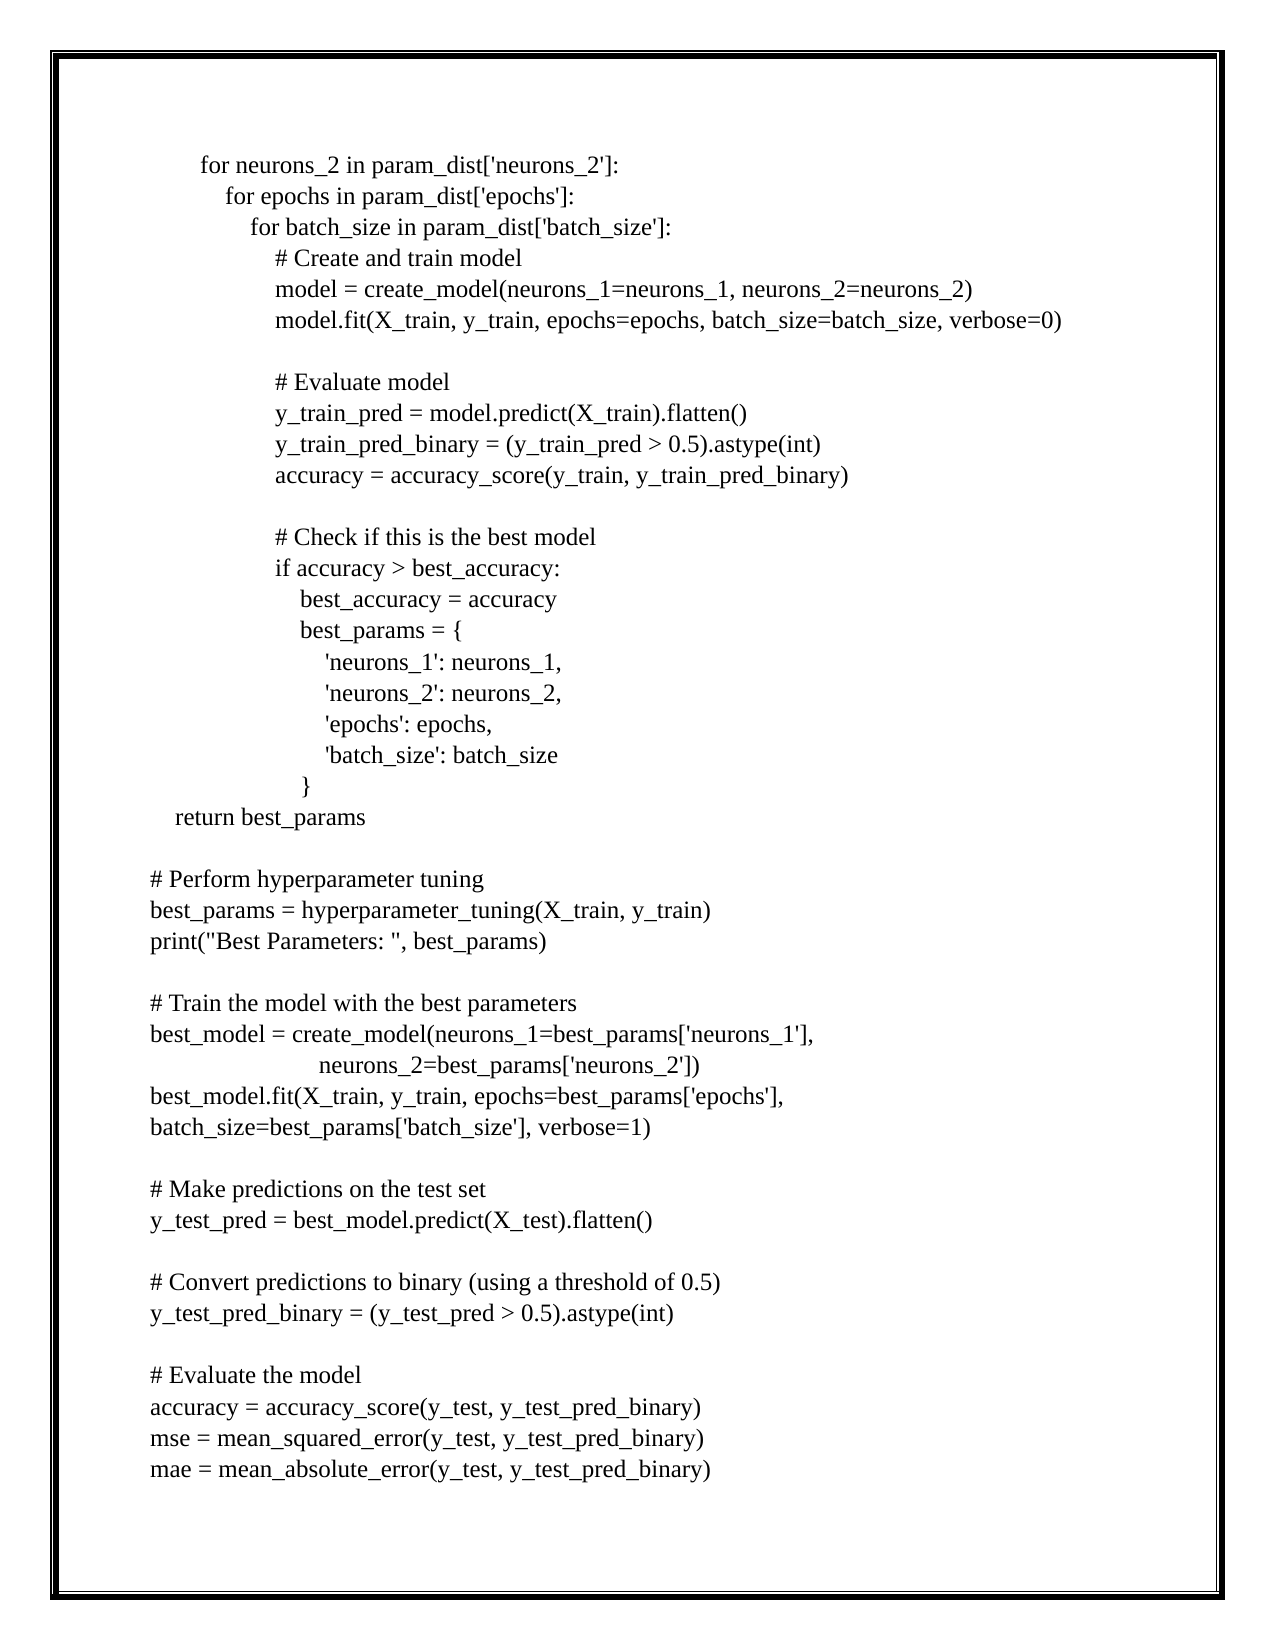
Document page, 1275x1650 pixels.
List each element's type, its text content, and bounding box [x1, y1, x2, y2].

text y_test_pred = best_model.predict(X_test).flatten() [150, 1205, 1125, 1234]
text # Train the model with the best parameters [150, 988, 1125, 1017]
text neurons_2=best_params['neurons_2']) [150, 1050, 1125, 1079]
text best_params = hyperparameter_tuning(X_train, y_train) [150, 895, 1125, 924]
text # Perform hyperparameter tuning [150, 864, 1125, 893]
text 'epochs': epochs, [150, 709, 1125, 737]
text # Convert predictions to binary (using a threshold of 0.5) [150, 1267, 1125, 1296]
text best_accuracy = accuracy [150, 584, 1125, 613]
text print("Best Parameters: ", best_params) [150, 926, 1125, 955]
text for batch_size in param_dist['batch_size']: [150, 212, 1125, 241]
text # Evaluate the model [150, 1361, 1125, 1389]
text model.fit(X_train, y_train, epochs=epochs, batch_size=batch_size, verbose=0) [150, 305, 1125, 334]
text mae = mean_absolute_error(y_test, y_test_pred_binary) [150, 1454, 1125, 1482]
text best_model.fit(X_train, y_train, epochs=best_params['epochs'], batch_size=best_params['batch_size'], verbose=1) [150, 1081, 1125, 1141]
text mse = mean_squared_error(y_test, y_test_pred_binary) [150, 1423, 1125, 1451]
text best_model = create_model(neurons_1=best_params['neurons_1'], [150, 1019, 1125, 1048]
text y_train_pred_binary = (y_train_pred > 0.5).astype(int) [150, 429, 1125, 458]
text } [150, 771, 1125, 799]
text # Evaluate model [150, 367, 1125, 396]
text 'neurons_2': neurons_2, [150, 678, 1125, 706]
text y_train_pred = model.predict(X_train).flatten() [150, 398, 1125, 427]
text accuracy = accuracy_score(y_train, y_train_pred_binary) [150, 460, 1125, 489]
text model = create_model(neurons_1=neurons_1, neurons_2=neurons_2) [150, 274, 1125, 303]
text accuracy = accuracy_score(y_test, y_test_pred_binary) [150, 1392, 1125, 1420]
text y_test_pred_binary = (y_test_pred > 0.5).astype(int) [150, 1298, 1125, 1327]
text if accuracy > best_accuracy: [150, 553, 1125, 582]
text 'batch_size': batch_size [150, 740, 1125, 768]
text return best_params [150, 802, 1125, 831]
text for neurons_2 in param_dist['neurons_2']: [150, 150, 1125, 179]
text best_params = { [150, 616, 1125, 644]
text 'neurons_1': neurons_1, [150, 647, 1125, 675]
text # Check if this is the best model [150, 522, 1125, 551]
text # Make predictions on the test set [150, 1174, 1125, 1203]
text for epochs in param_dist['epochs']: [150, 181, 1125, 210]
text # Create and train model [150, 243, 1125, 272]
